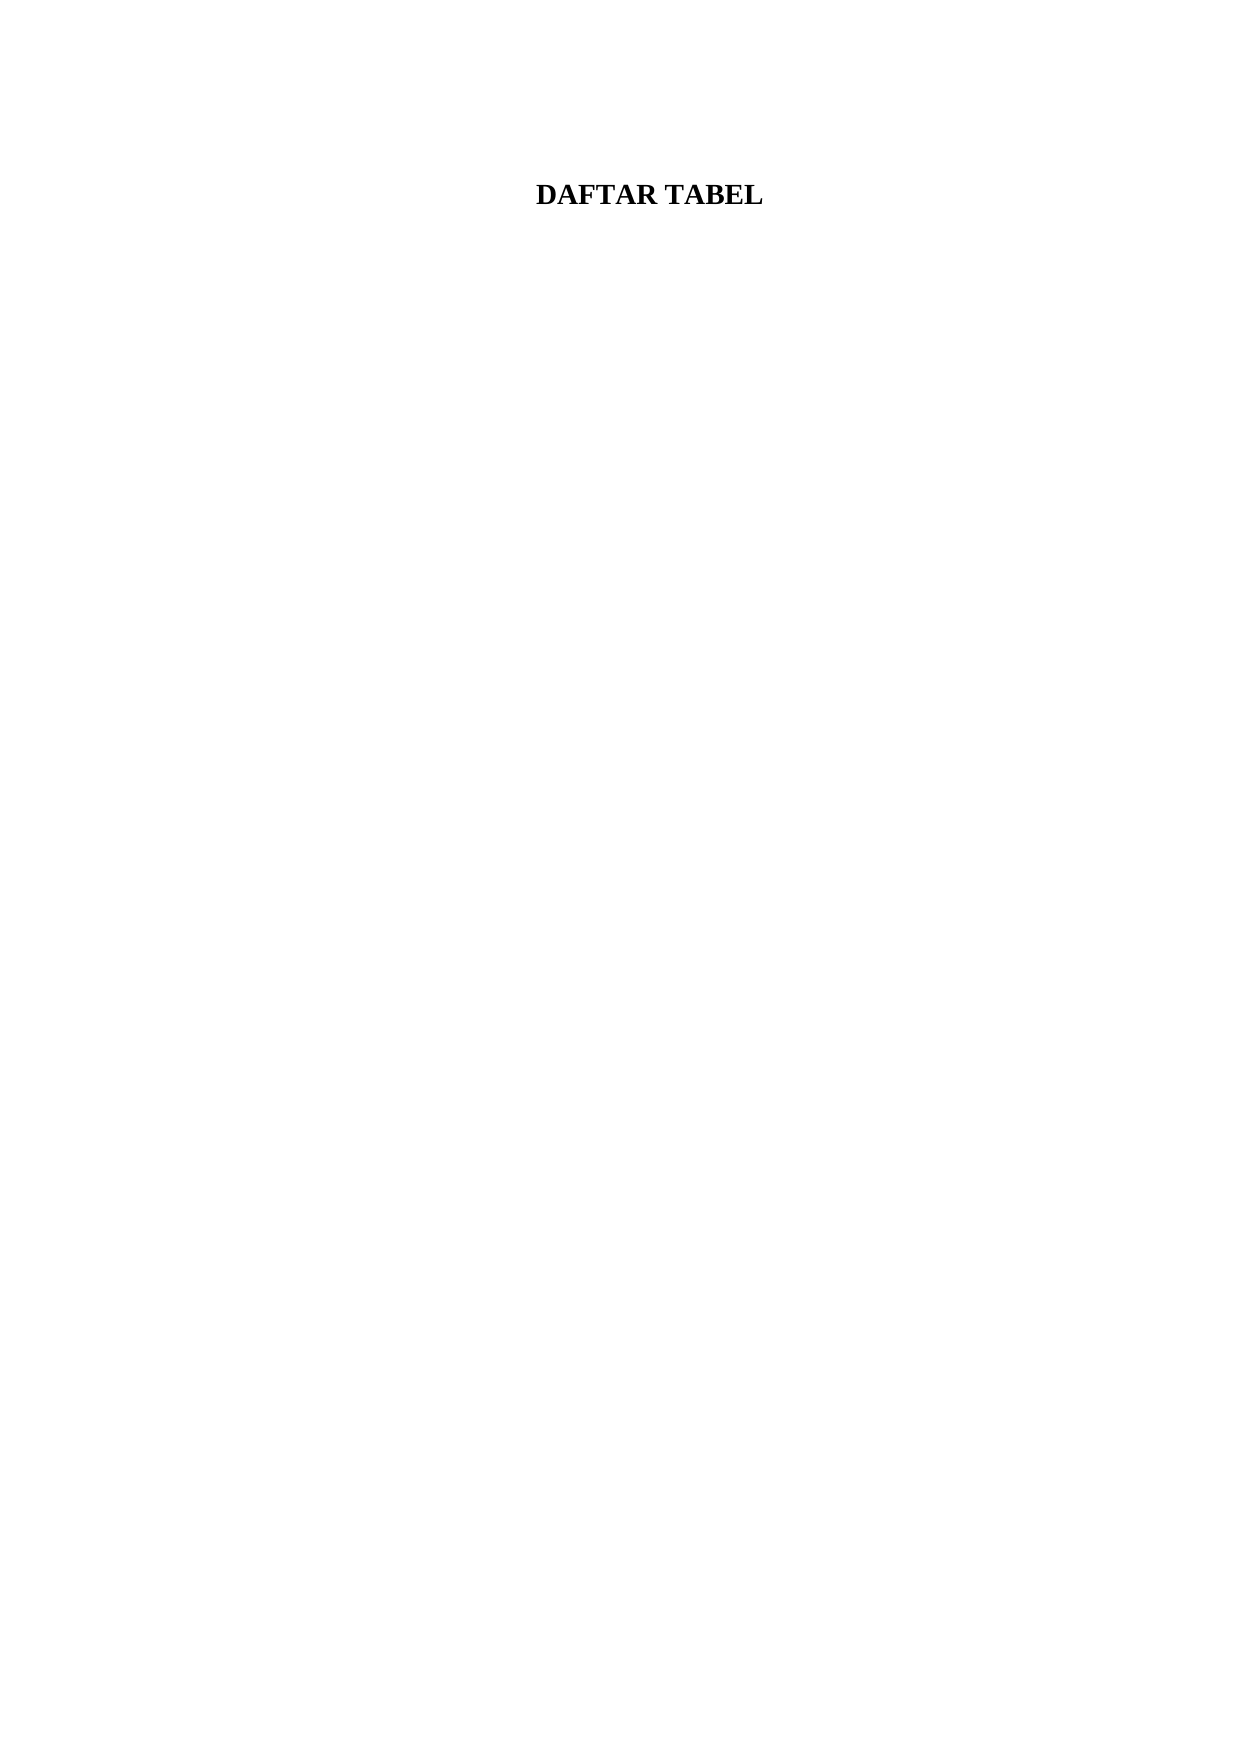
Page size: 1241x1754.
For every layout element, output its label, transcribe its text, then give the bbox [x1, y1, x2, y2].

subtitle DAFTAR TABEL [236, 177, 1063, 211]
